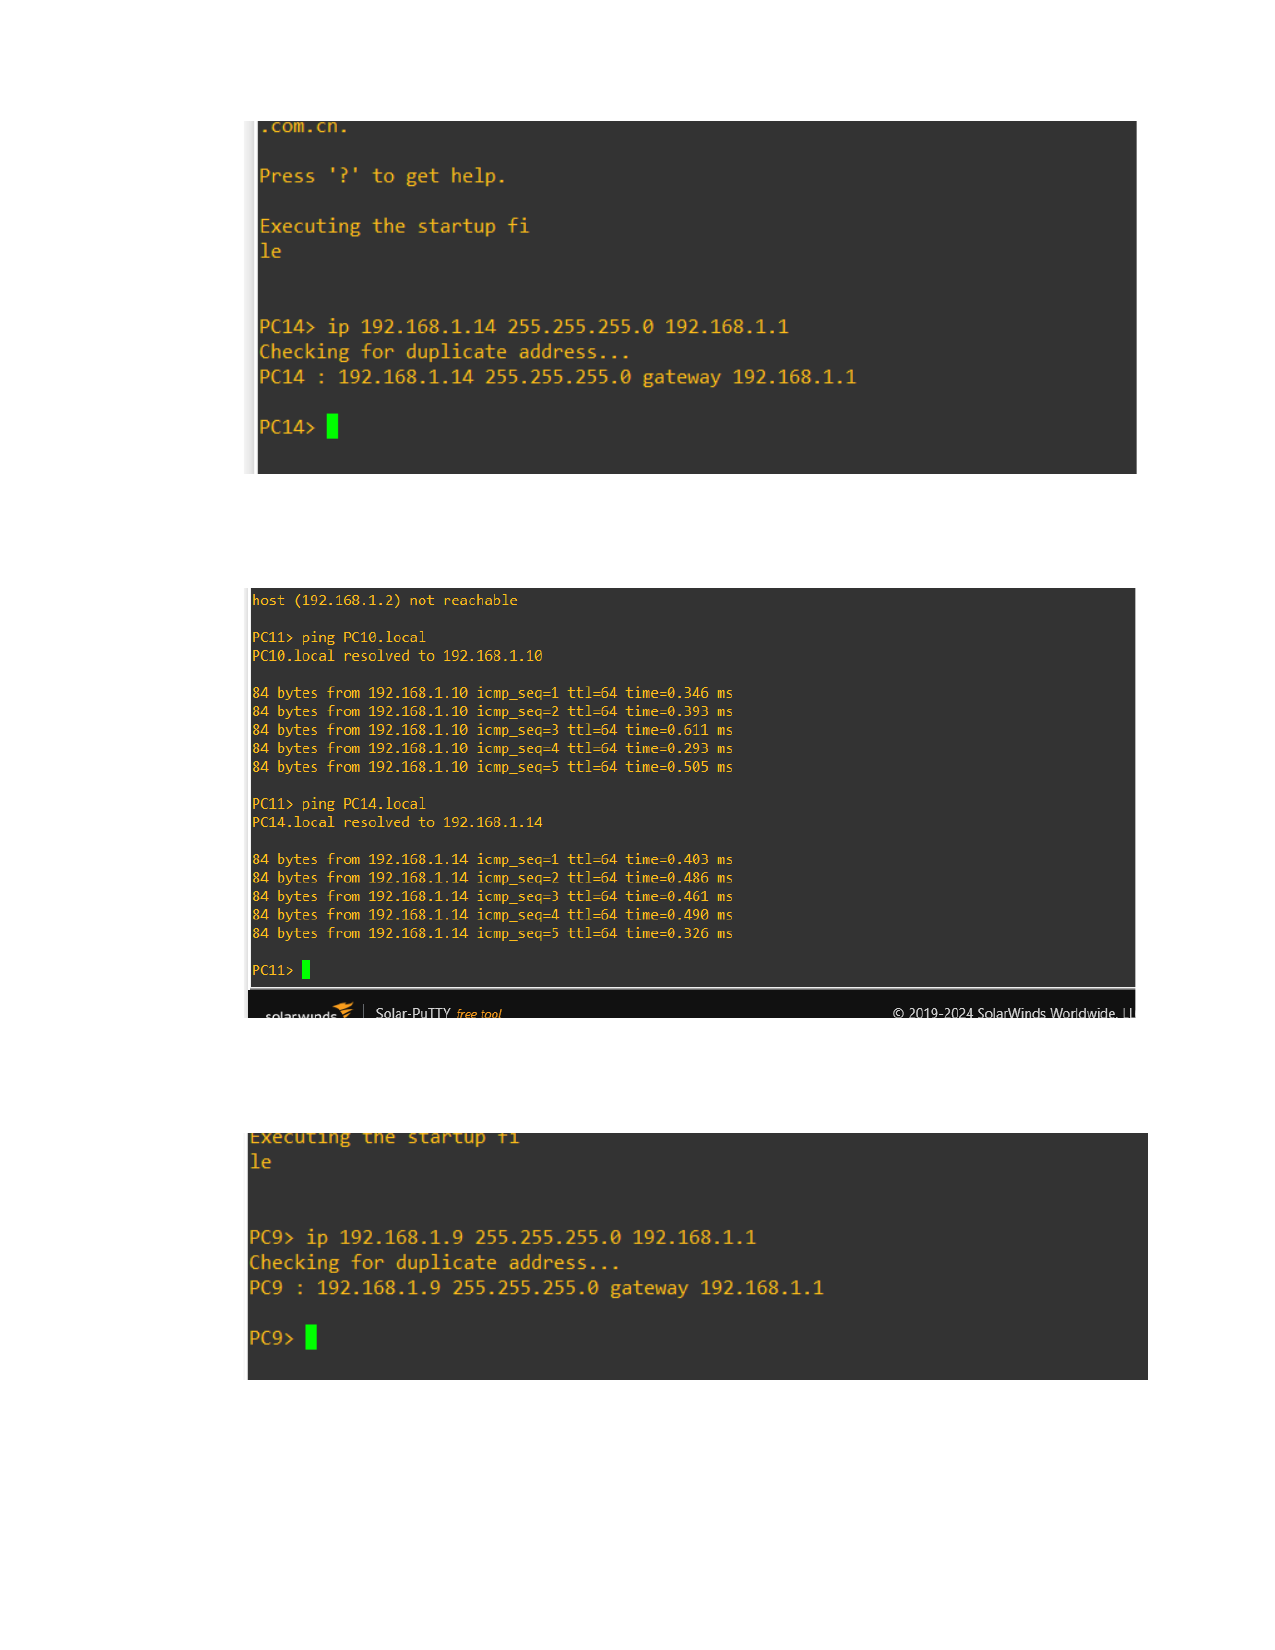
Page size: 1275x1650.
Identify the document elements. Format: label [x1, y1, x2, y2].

picture [243, 588, 1136, 1018]
picture [243, 1133, 1148, 1380]
picture [243, 121, 1137, 474]
